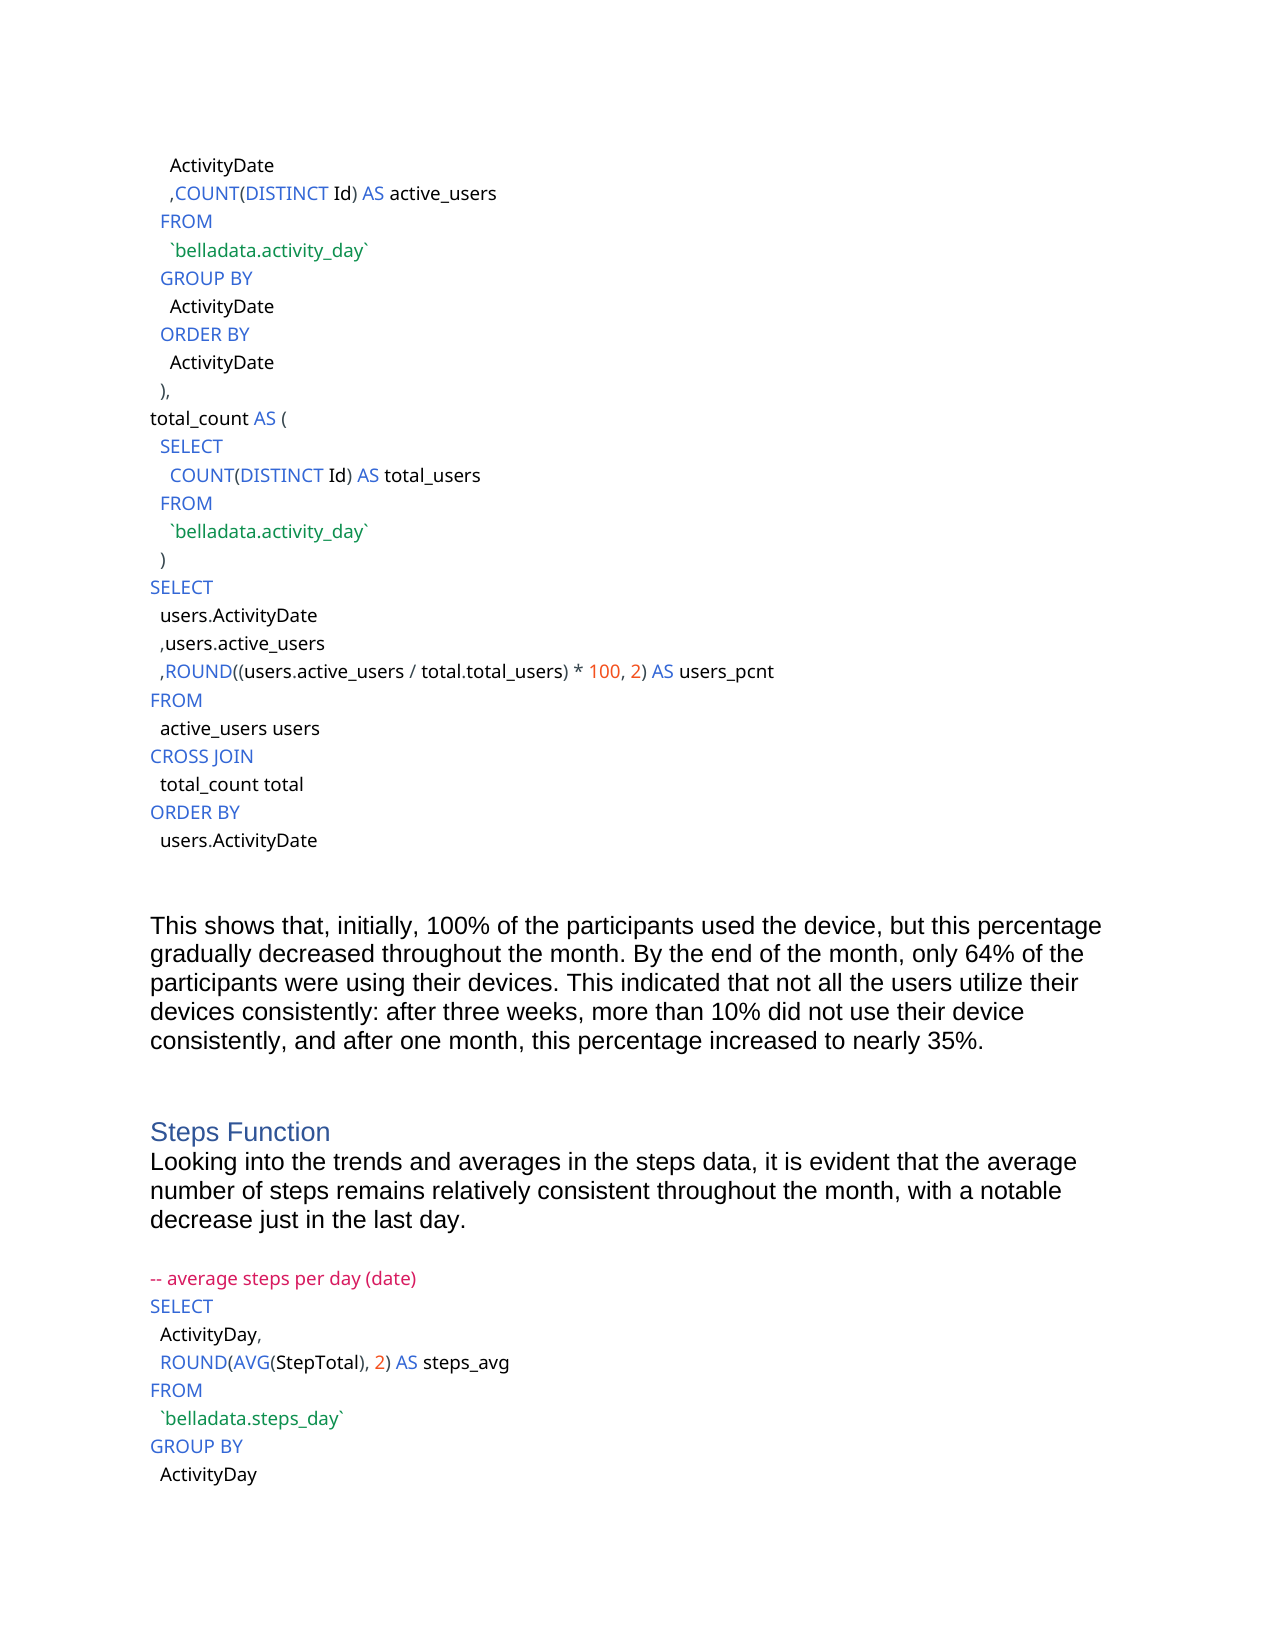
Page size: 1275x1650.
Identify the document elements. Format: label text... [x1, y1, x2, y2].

text users.ActivityDate [150, 600, 1125, 628]
text ) [150, 544, 1125, 572]
text ,COUNT(DISTINCT Id) AS active_users [150, 178, 1125, 206]
text FROM [150, 487, 1125, 516]
subtitle Steps Function [150, 1116, 1125, 1147]
text ), [150, 375, 1125, 403]
text ORDER BY [150, 319, 1125, 347]
text SELECT [150, 431, 1125, 459]
text ORDER BY [150, 797, 1125, 825]
text ,users.active_users [150, 628, 1125, 656]
text COUNT(DISTINCT Id) AS total_users [150, 459, 1125, 487]
text ROUND(AVG(StepTotal), 2) AS steps_avg [150, 1347, 1125, 1375]
text FROM [150, 206, 1125, 234]
text total_count AS ( [150, 403, 1125, 431]
text Looking into the trends and averages in the steps data, it is evident that the average number of steps remains relatively consistent throughout the month, with a notable decrease just in the last day. [150, 1147, 1125, 1233]
text SELECT [150, 572, 1125, 600]
text This shows that, initially, 100% of the participants used the device, but this percentage gradually decreased throughout the month. By the end of the month, only 64% of the participants were using their devices. This indicated that not all the users utilize their devices consistently: after three weeks, more than 10% did not use their device consistently, and after one month, this percentage increased to nearly 35%. [150, 911, 1125, 1054]
text CROSS JOIN [150, 741, 1125, 769]
text ActivityDate [150, 291, 1125, 319]
text `belladata.steps_day` [150, 1403, 1125, 1431]
text ActivityDate [150, 347, 1125, 375]
text ActivityDate [150, 150, 1125, 178]
text ActivityDay [150, 1459, 1125, 1487]
text ActivityDay, [150, 1318, 1125, 1347]
text users.ActivityDate [150, 825, 1125, 853]
text FROM [150, 684, 1125, 712]
text `belladata.activity_day` [150, 516, 1125, 544]
text SELECT [150, 1290, 1125, 1318]
text `belladata.activity_day` [150, 234, 1125, 262]
text -- average steps per day (date) [150, 1262, 1125, 1290]
text ,ROUND((users.active_users / total.total_users) * 100, 2) AS users_pcnt [150, 656, 1125, 684]
text FROM [150, 1375, 1125, 1403]
text active_users users [150, 712, 1125, 741]
text GROUP BY [150, 262, 1125, 291]
text total_count total [150, 769, 1125, 797]
text GROUP BY [150, 1431, 1125, 1459]
